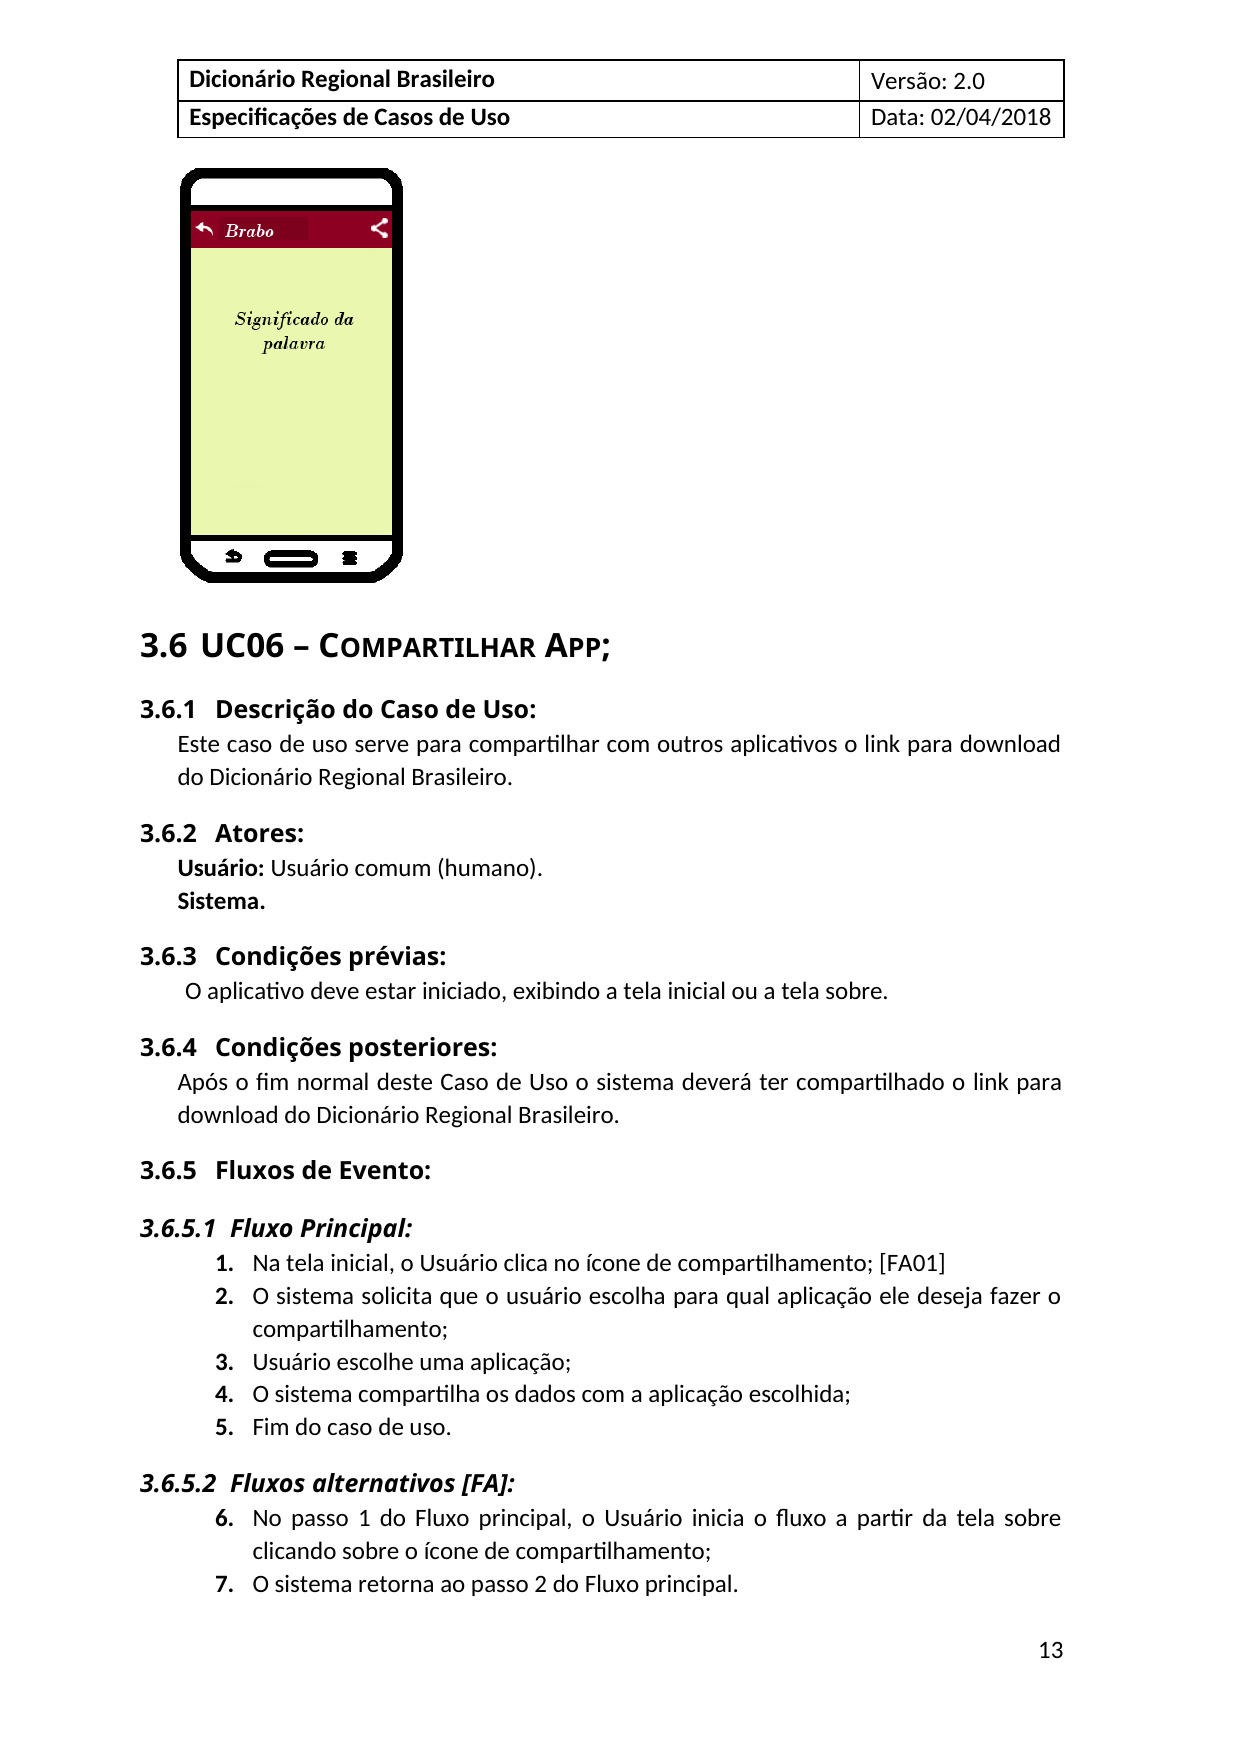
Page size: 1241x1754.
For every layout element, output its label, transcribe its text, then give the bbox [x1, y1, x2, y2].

list Usuário escolhe uma aplicação; [215, 1346, 1063, 1376]
subtitle UC06 – Compartilhar App; [140, 622, 1063, 667]
text Usuário: Usuário comum (humano). [177, 852, 1063, 882]
subtitle Fluxos de Evento: [140, 1153, 1063, 1187]
text Sistema. [177, 885, 1063, 915]
list Fim do caso de uso. [215, 1412, 1063, 1442]
subtitle Condições posteriores: [140, 1029, 1063, 1063]
picture [177, 168, 406, 583]
text Este caso de uso serve para compartilhar com outros aplicativos o link para download do Dicionário Regional Brasileiro. [177, 728, 1063, 792]
subtitle Descrição do Caso de Uso: [140, 692, 1063, 726]
subtitle Condições prévias: [140, 939, 1063, 973]
subtitle Atores: [140, 815, 1063, 849]
text O aplicativo deve estar iniciado, exibindo a tela inicial ou a tela sobre. [185, 975, 1063, 1006]
subtitle Fluxo Principal: [140, 1210, 1063, 1244]
list O sistema solicita que o usuário escolha para qual aplicação ele deseja fazer o compartilhamento; [215, 1280, 1063, 1343]
subtitle Fluxos alternativos [FA]: [140, 1465, 1063, 1499]
list O sistema retorna ao passo 2 do Fluxo principal. [215, 1568, 1063, 1598]
list No passo 1 do Fluxo principal, o Usuário inicia o fluxo a partir da tela sobre clicando sobre o ícone de compartilhamento; [215, 1502, 1063, 1566]
list Na tela inicial, o Usuário clica no ícone de compartilhamento; [FA01] [215, 1247, 1063, 1277]
text Após o fim normal deste Caso de Uso o sistema deverá ter compartilhado o link para download do Dicionário Regional Brasileiro. [177, 1066, 1063, 1129]
list O sistema compartilha os dados com a aplicação escolhida; [215, 1379, 1063, 1409]
